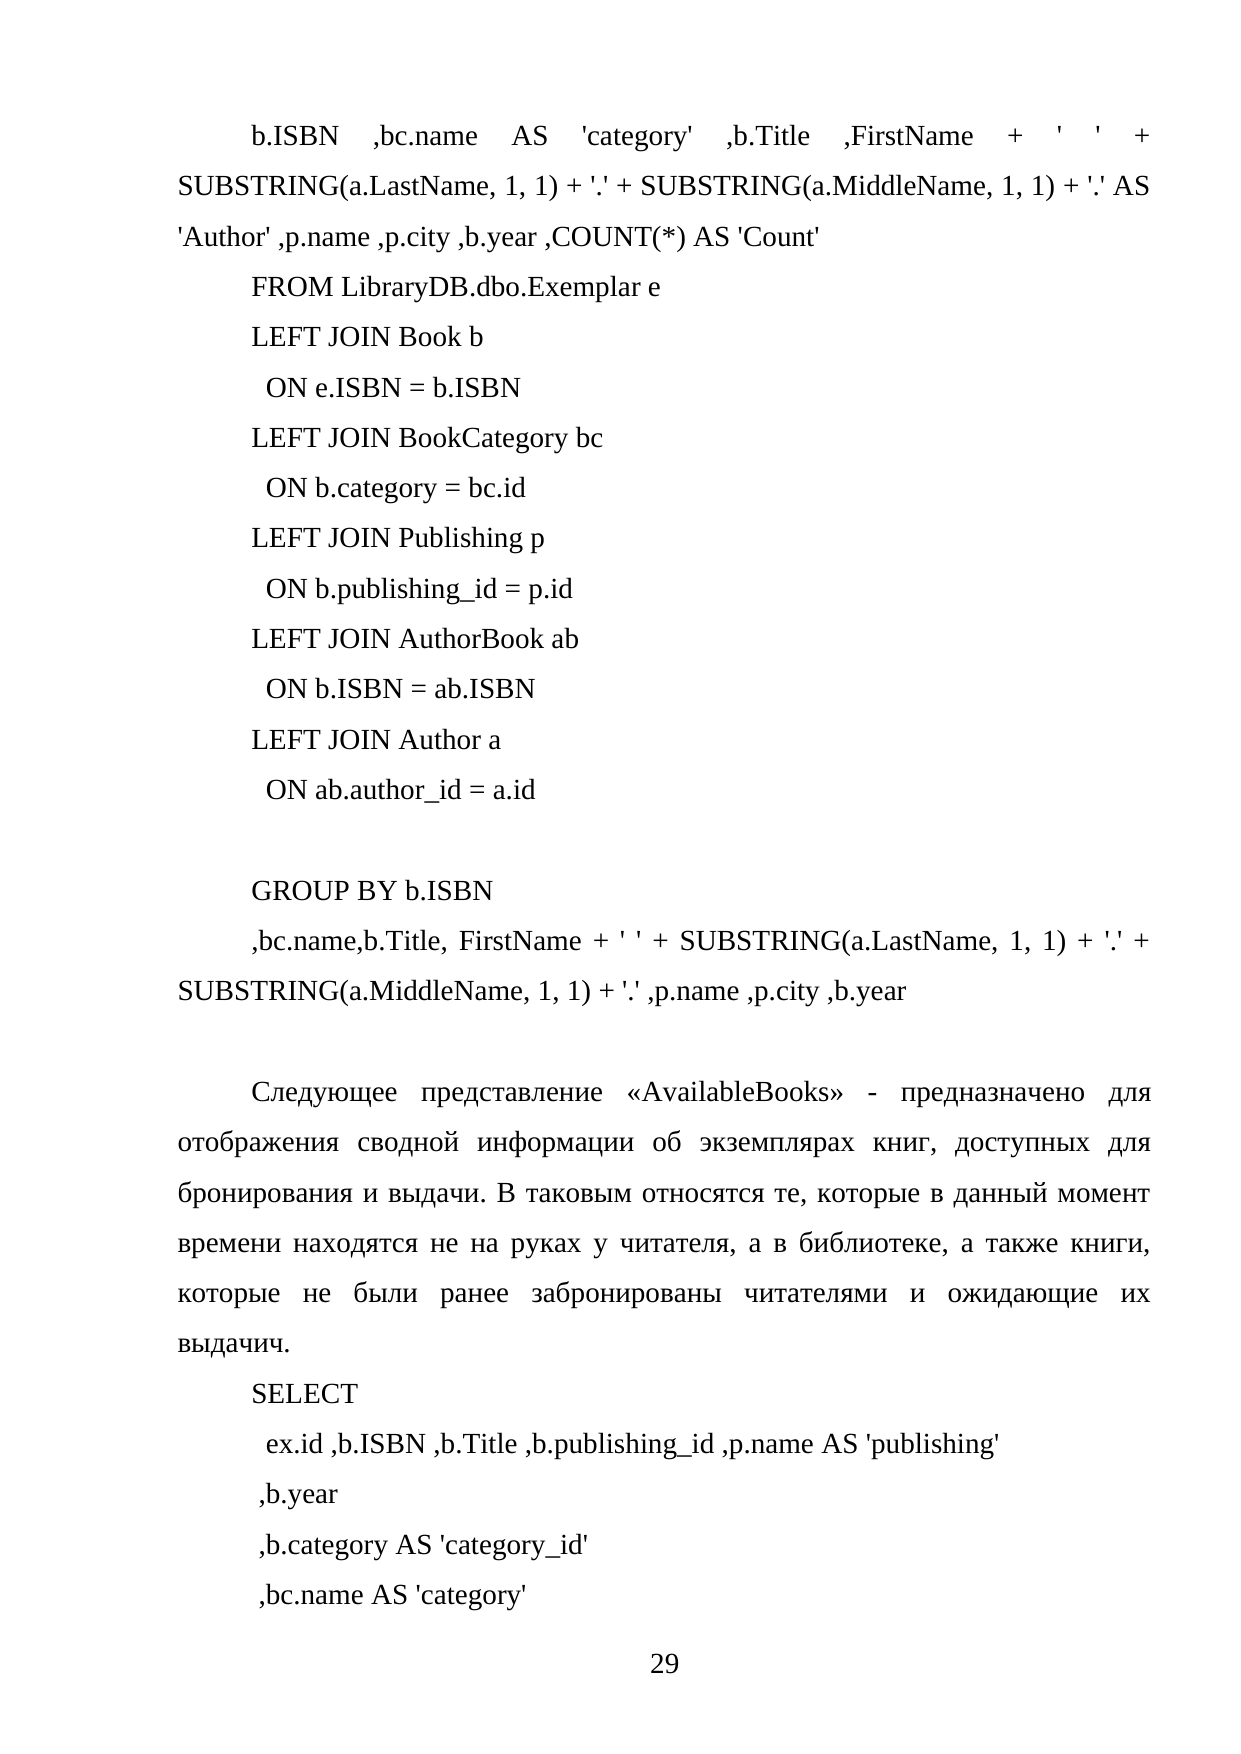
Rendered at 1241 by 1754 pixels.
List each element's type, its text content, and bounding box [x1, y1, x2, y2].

text ON b.category = bc.id [177, 470, 1152, 504]
text ON e.ISBN = b.ISBN [177, 370, 1152, 403]
text Следующее представление «AvailableBooks» - предназначено для отображения сводной информации об экземплярах книг, доступных для бронирования и выдачи. В таковым относятся те, которые в данный момент времени находятся не на руках у читателя, а в библиотеке, а также книги, которые не были ранее забронированы читателями и ожидающие их выдачич. [177, 1074, 1152, 1359]
text LEFT JOIN Author a [177, 722, 1152, 755]
text ON b.ISBN = ab.ISBN [177, 672, 1152, 705]
text LEFT JOIN Book b [177, 319, 1152, 353]
text ,bc.name,b.Title, FirstName + ' ' + SUBSTRING(a.LastName, 1, 1) + '.' + SUBSTRING(a.MiddleName, 1, 1) + '.' ,p.name ,p.city ,b.year [177, 923, 1152, 1007]
text ex.id ,b.ISBN ,b.Title ,b.publishing_id ,p.name AS 'publishing' [177, 1426, 1152, 1460]
text LEFT JOIN AuthorBook ab [177, 621, 1152, 655]
text ,b.year [177, 1477, 1152, 1510]
text b.ISBN ,bc.name AS 'category' ,b.Title ,FirstName + ' ' + SUBSTRING(a.LastName, 1, 1) + '.' + SUBSTRING(a.MiddleName, 1, 1) + '.' AS 'Author' ,p.name ,p.city ,b.year ,COUNT(*) AS 'Count' [177, 118, 1152, 252]
text SELECT [177, 1376, 1152, 1409]
text ON b.publishing_id = p.id [177, 571, 1152, 604]
text ,bc.name AS 'category' [177, 1577, 1152, 1611]
text GROUP BY b.ISBN [177, 873, 1152, 906]
text ON ab.author_id = a.id [177, 772, 1152, 806]
text ,b.category AS 'category_id' [177, 1527, 1152, 1560]
text FROM LibraryDB.dbo.Exemplar e [177, 269, 1152, 303]
text LEFT JOIN Publishing p [177, 521, 1152, 554]
text LEFT JOIN BookCategory bc [177, 420, 1152, 453]
